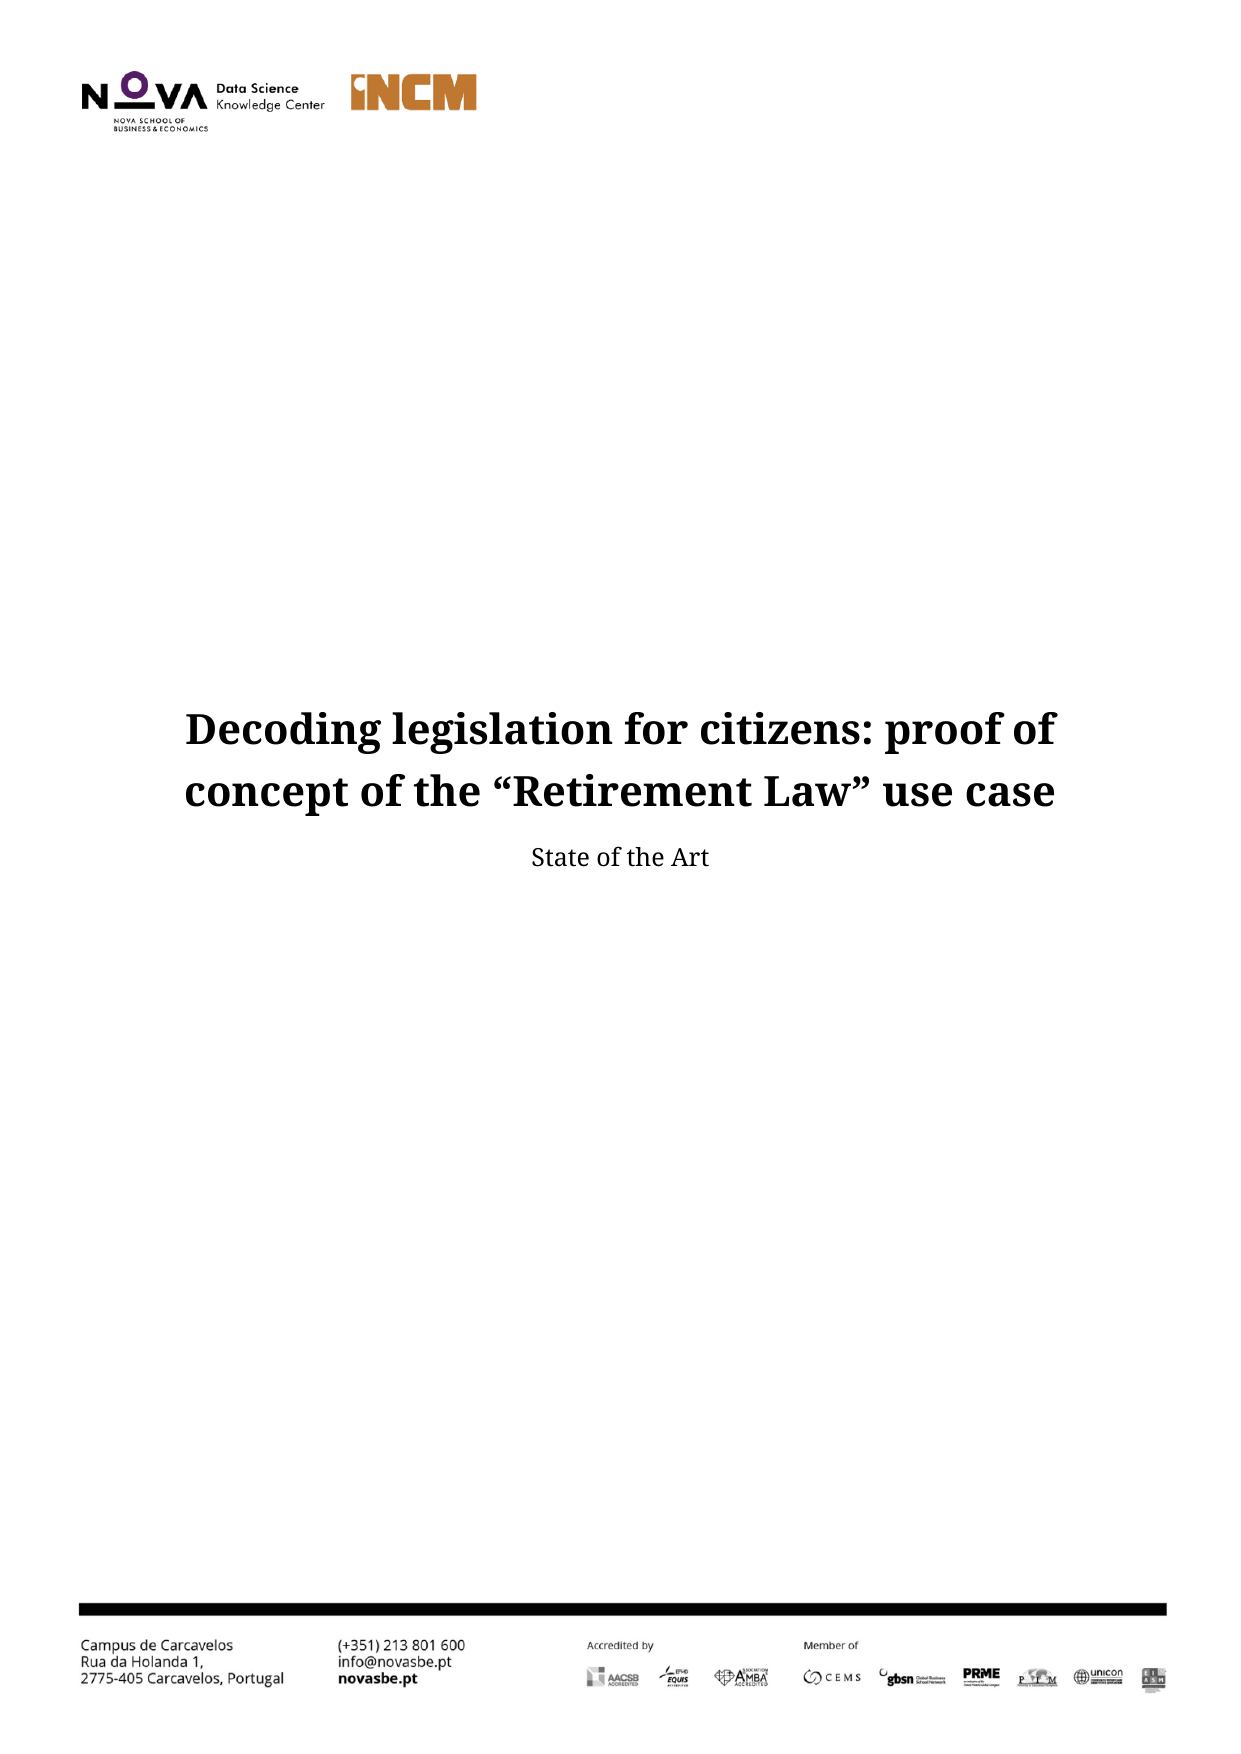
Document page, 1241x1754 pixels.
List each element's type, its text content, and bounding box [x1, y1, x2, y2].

picture [59, 0, 523, 166]
text State of the Art [150, 839, 1090, 873]
text Decoding legislation for citizens: proof of concept of the “Retirement Law” use case [150, 700, 1090, 818]
picture [75, 1601, 1170, 1723]
